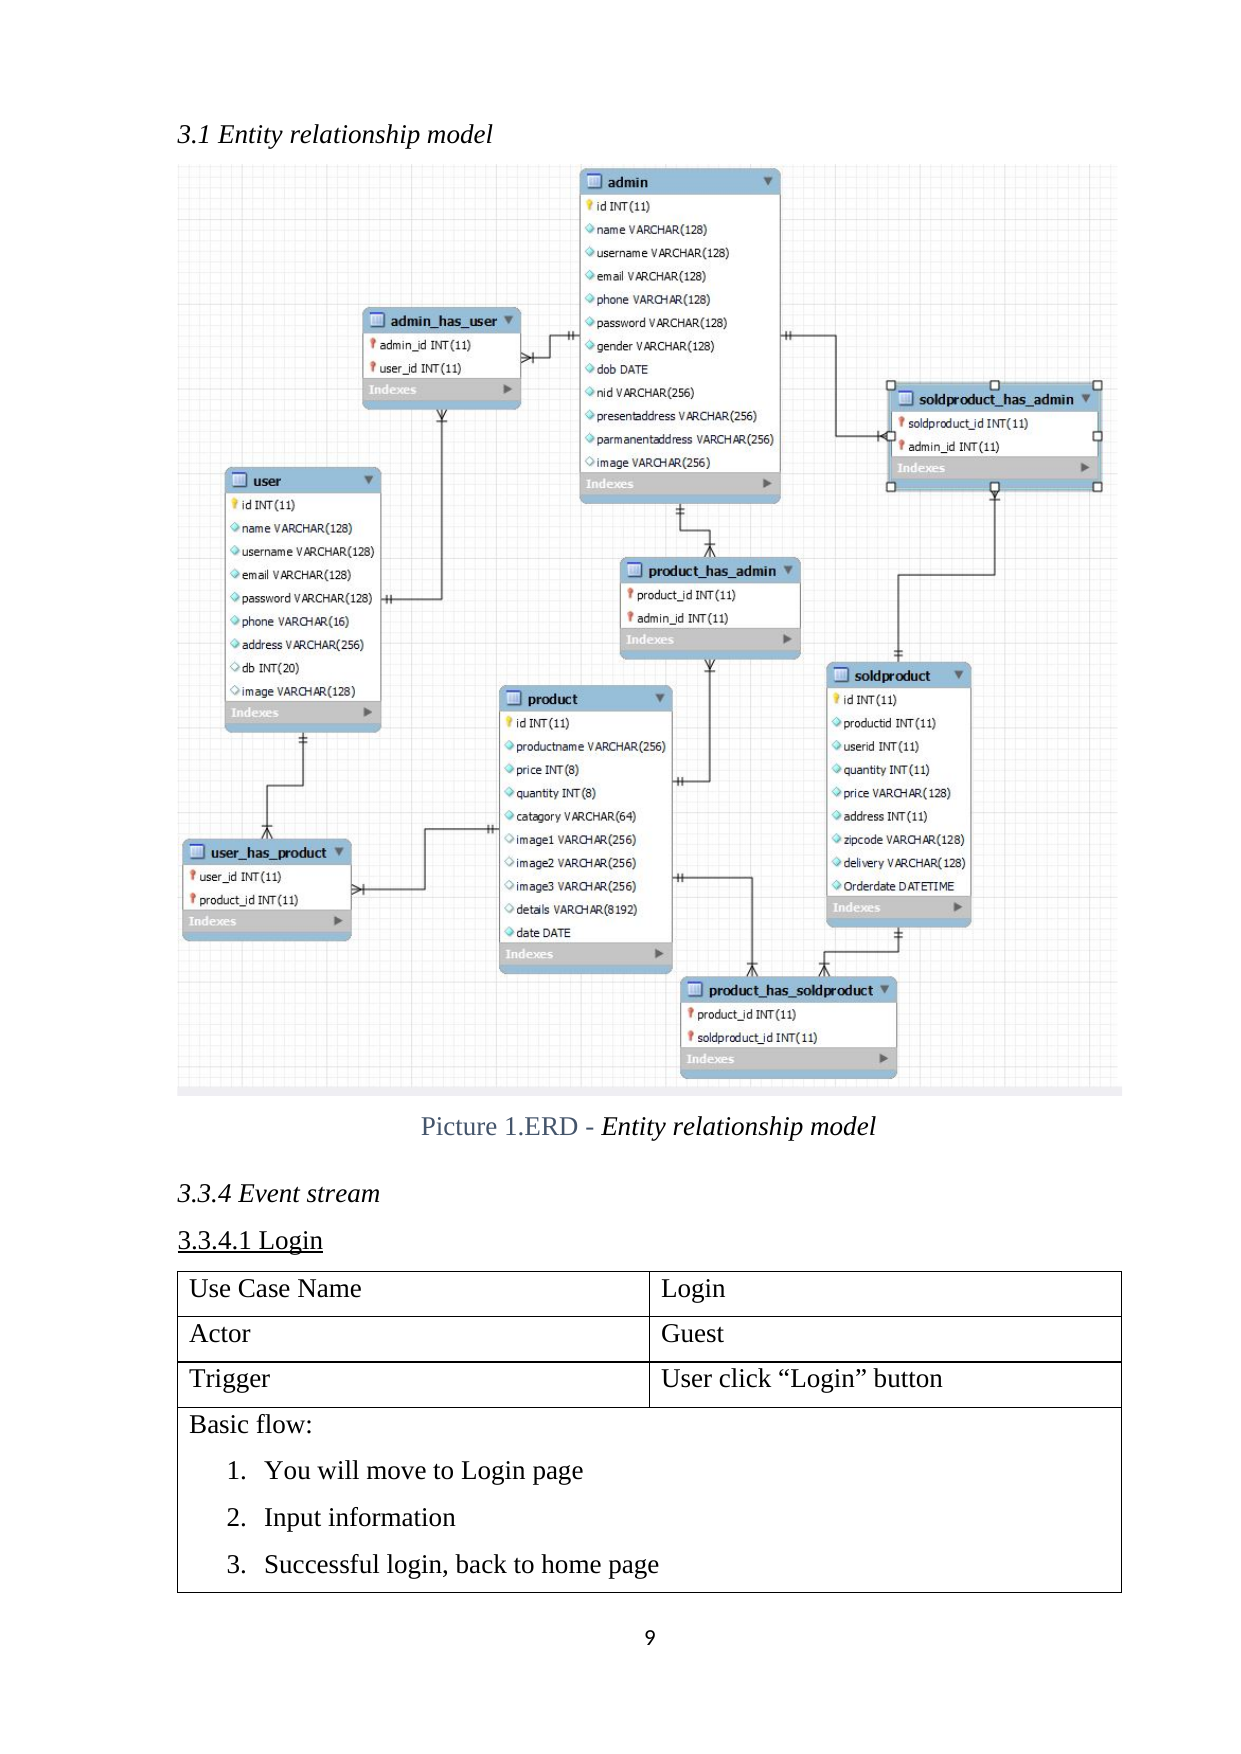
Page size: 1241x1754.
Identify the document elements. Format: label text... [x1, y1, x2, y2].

table_cell Guest [650, 1317, 1121, 1361]
text 3.3.4.1 Login [177, 1224, 1122, 1255]
text 3.1 Entity relationship model [177, 118, 1122, 149]
subtitle 3.3.4 Event stream [177, 1177, 1122, 1209]
table_cell Trigger [178, 1363, 649, 1407]
table_cell User click “Login” button [650, 1363, 1121, 1407]
table_header Login [650, 1272, 1121, 1316]
table_cell Basic flow: You will move to Login page Input information Successful login, back to home page [178, 1408, 1121, 1592]
table_header Use Case Name [178, 1272, 649, 1316]
table_cell Actor [178, 1317, 649, 1361]
picture [177, 164, 1123, 1096]
